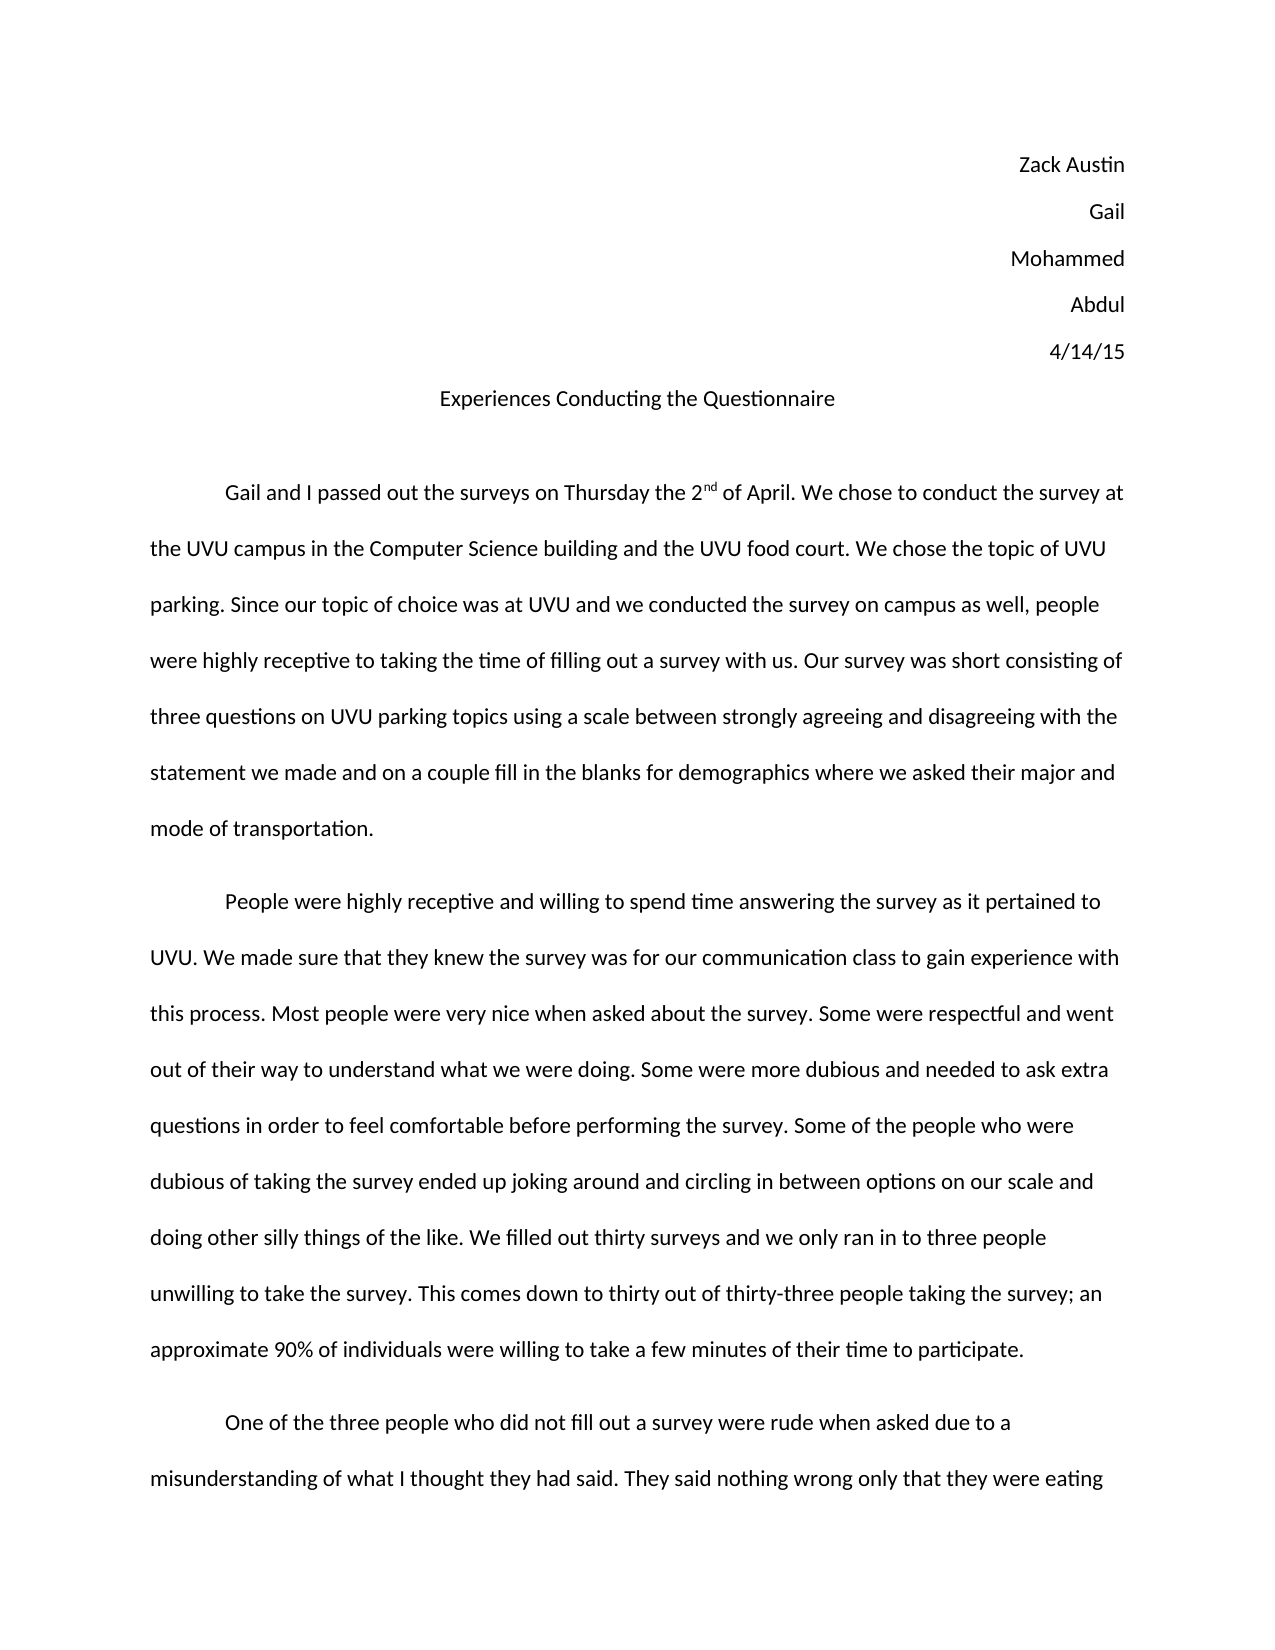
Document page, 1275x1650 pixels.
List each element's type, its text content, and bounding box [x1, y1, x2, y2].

text Experiences Conducting the Questionnaire [150, 384, 1125, 412]
text Mohammed [150, 244, 1125, 272]
text Zack Austin [150, 150, 1125, 178]
text Gail and I passed out the surveys on Thursday the 2nd of April. We chose to conduct the survey at the UVU campus in the Computer Science building and the UVU food court. We chose the topic of UVU parking. Since our topic of choice was at UVU and we conducted the survey on campus as well, people were highly receptive to taking the time of filling out a survey with us. Our survey was short consisting of three questions on UVU parking topics using a scale between strongly agreeing and disagreeing with the statement we made and on a couple fill in the blanks for demographics where we asked their major and mode of transportation. [150, 478, 1125, 842]
text People were highly receptive and willing to spend time answering the survey as it pertained to UVU. We made sure that they knew the survey was for our communication class to gain experience with this process. Most people were very nice when asked about the survey. Some were respectful and went out of their way to understand what we were doing. Some were more dubious and needed to ask extra questions in order to feel comfortable before performing the survey. Some of the people who were dubious of taking the survey ended up joking around and circling in between options on our scale and doing other silly things of the like. We filled out thirty surveys and we only ran in to three people unwilling to take the survey. This comes down to thirty out of thirty-three people taking the survey; an approximate 90% of individuals were willing to take a few minutes of their time to participate. [150, 887, 1125, 1363]
text Abdul [150, 291, 1125, 319]
text Gail [150, 197, 1125, 225]
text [150, 1408, 1125, 1492]
text 4/14/15 [150, 337, 1125, 366]
